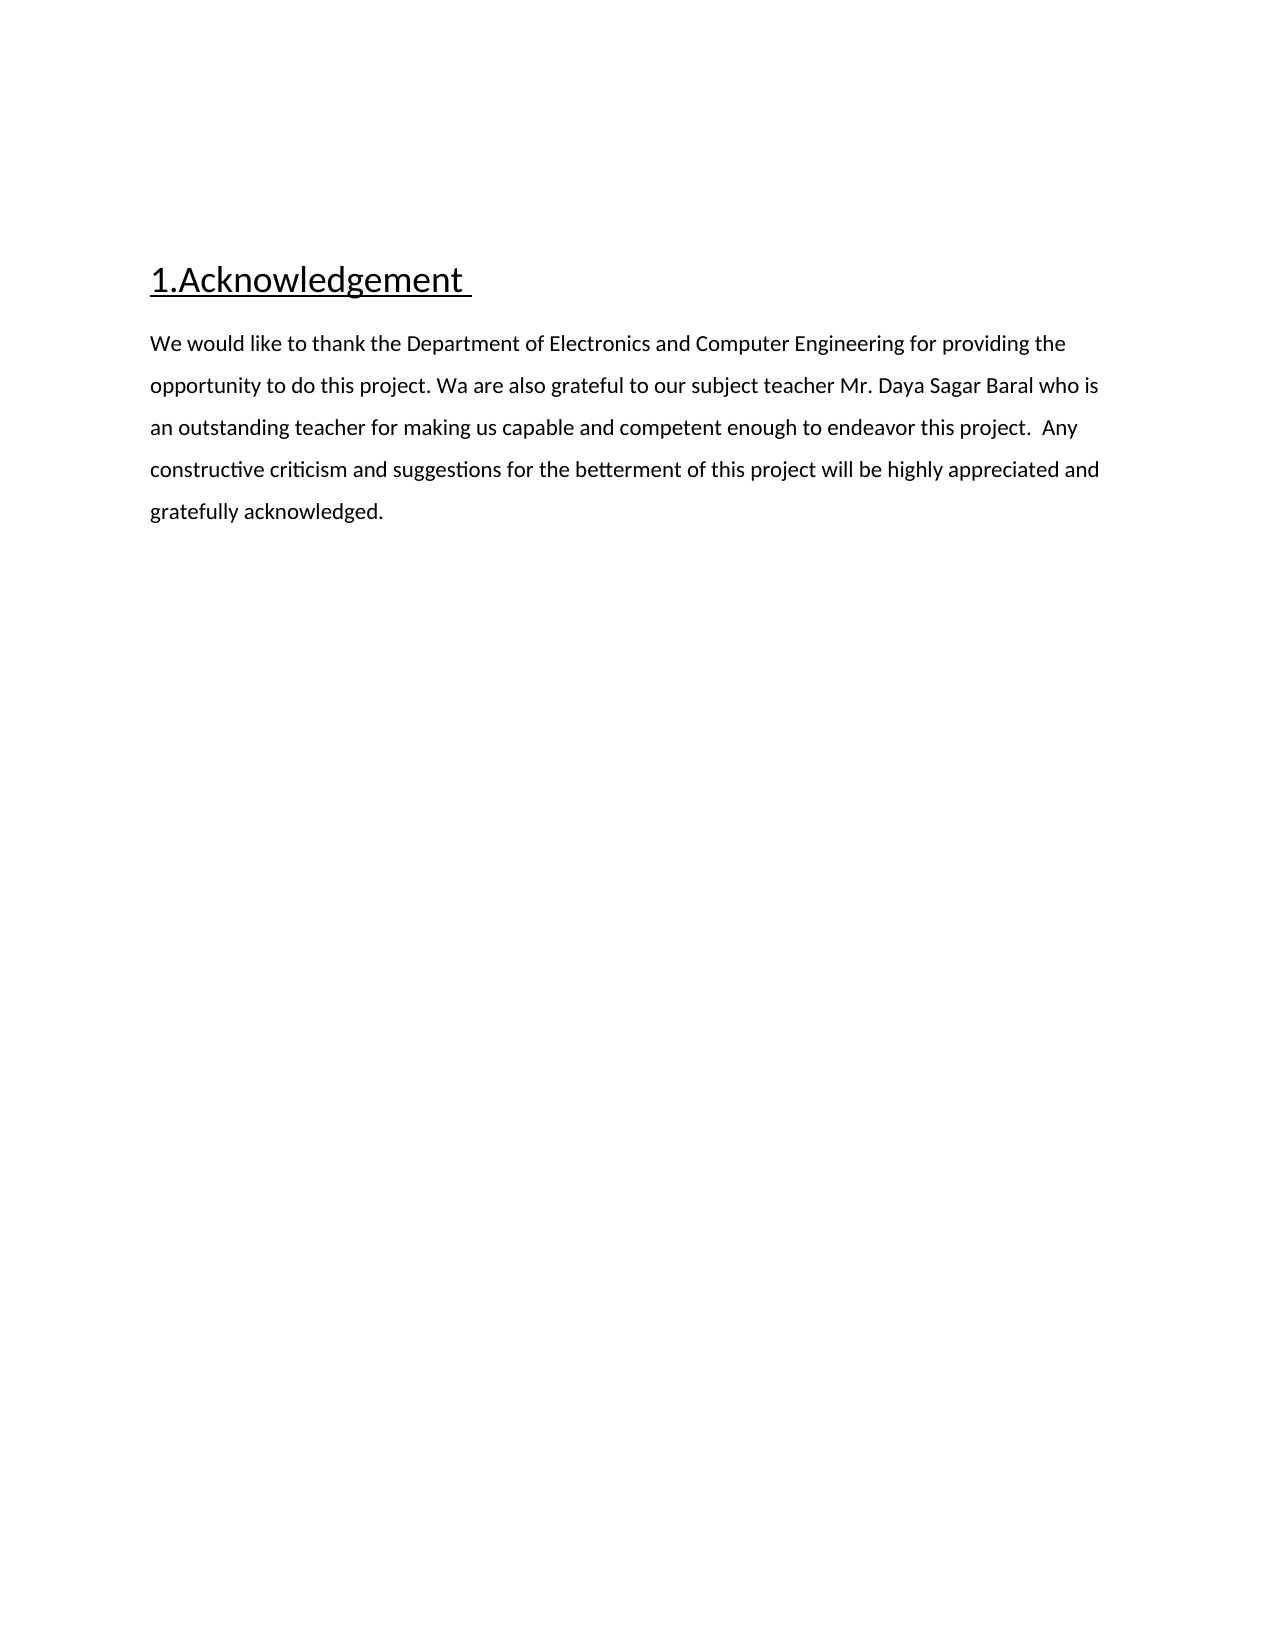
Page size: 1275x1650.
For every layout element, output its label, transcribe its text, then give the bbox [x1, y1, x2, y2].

text We would like to thank the Department of Electronics and Computer Engineering for providing the opportunity to do this project. Wa are also grateful to our subject teacher Mr. Daya Sagar Baral who is an outstanding teacher for making us capable and competent enough to endeavor this project. Any constructive criticism and suggestions for the betterment of this project will be highly appreciated and gratefully acknowledged. [150, 329, 1125, 525]
text 1.Acknowledgement [150, 256, 1125, 302]
